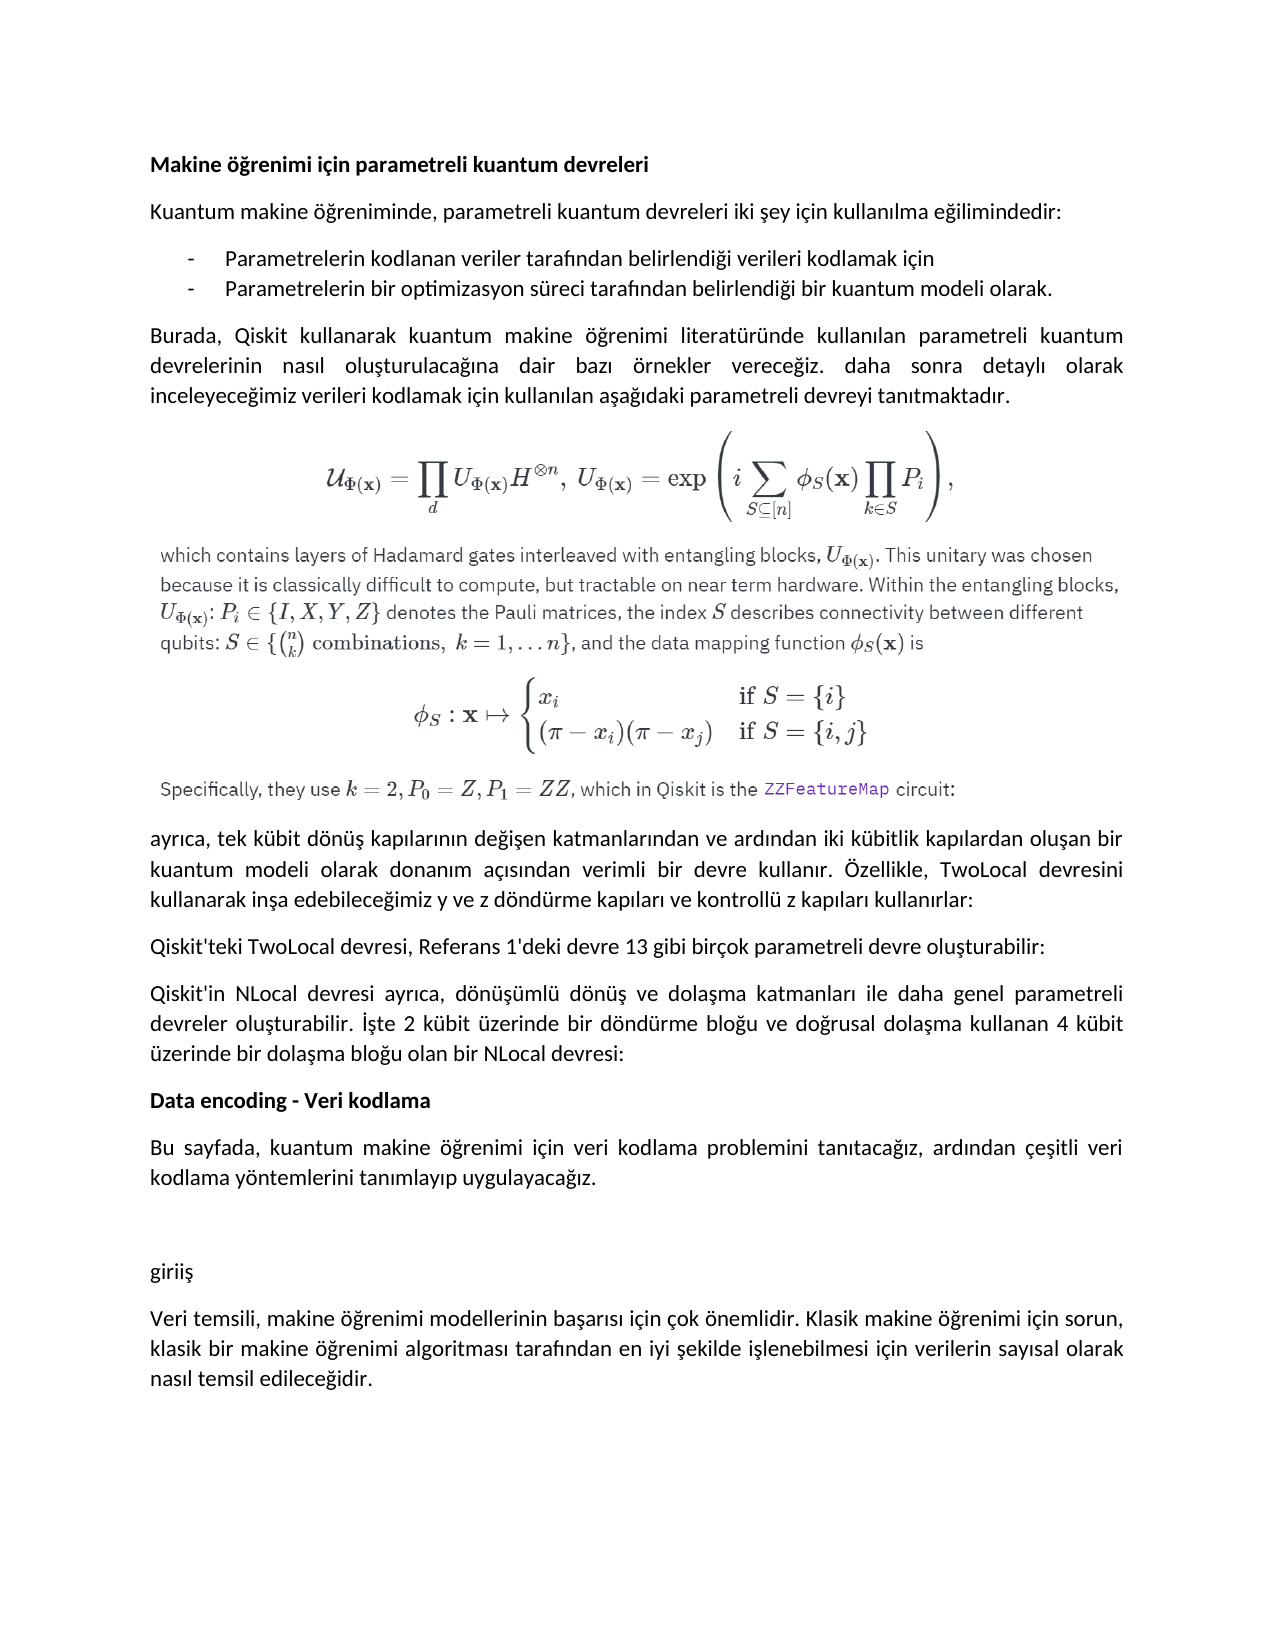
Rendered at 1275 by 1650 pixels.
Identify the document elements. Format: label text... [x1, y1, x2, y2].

text giriiş [150, 1257, 1125, 1285]
picture [150, 428, 1125, 806]
text Bu sayfada, kuantum makine öğrenimi için veri kodlama problemini tanıtacağız, ardından çeşitli veri kodlama yöntemlerini tanımlayıp uygulayacağız. [150, 1133, 1125, 1191]
text Kuantum makine öğreniminde, parametreli kuantum devreleri iki şey için kullanılma eğilimindedir: [150, 197, 1125, 225]
list Parametrelerin kodlanan veriler tarafından belirlendiği verileri kodlamak için [187, 244, 1125, 272]
text Veri temsili, makine öğrenimi modellerinin başarısı için çok önemlidir. Klasik makine öğrenimi için sorun, klasik bir makine öğrenimi algoritması tarafından en iyi şekilde işlenebilmesi için verilerin sayısal olarak nasıl temsil edileceğidir. [150, 1304, 1125, 1392]
text Data encoding - Veri kodlama [150, 1086, 1125, 1114]
text Qiskit'in NLocal devresi ayrıca, dönüşümlü dönüş ve dolaşma katmanları ile daha genel parametreli devreler oluşturabilir. İşte 2 kübit üzerinde bir döndürme bloğu ve doğrusal dolaşma kullanan 4 kübit üzerinde bir dolaşma bloğu olan bir NLocal devresi: [150, 979, 1125, 1067]
text ayrıca, tek kübit dönüş kapılarının değişen katmanlarından ve ardından iki kübitlik kapılardan oluşan bir kuantum modeli olarak donanım açısından verimli bir devre kullanır. Özellikle, TwoLocal devresini kullanarak inşa edebileceğimiz y ve z döndürme kapıları ve kontrollü z kapıları kullanırlar: [150, 824, 1125, 913]
text Qiskit'teki TwoLocal devresi, Referans 1'deki devre 13 gibi birçok parametreli devre oluşturabilir: [150, 932, 1125, 960]
text Burada, Qiskit kullanarak kuantum makine öğrenimi literatüründe kullanılan parametreli kuantum devrelerinin nasıl oluşturulacağına dair bazı örnekler vereceğiz. daha sonra detaylı olarak inceleyeceğimiz verileri kodlamak için kullanılan aşağıdaki parametreli devreyi tanıtmaktadır. [150, 321, 1125, 409]
list Parametrelerin bir optimizasyon süreci tarafından belirlendiği bir kuantum modeli olarak. [187, 274, 1125, 302]
text Makine öğrenimi için parametreli kuantum devreleri [150, 150, 1125, 178]
